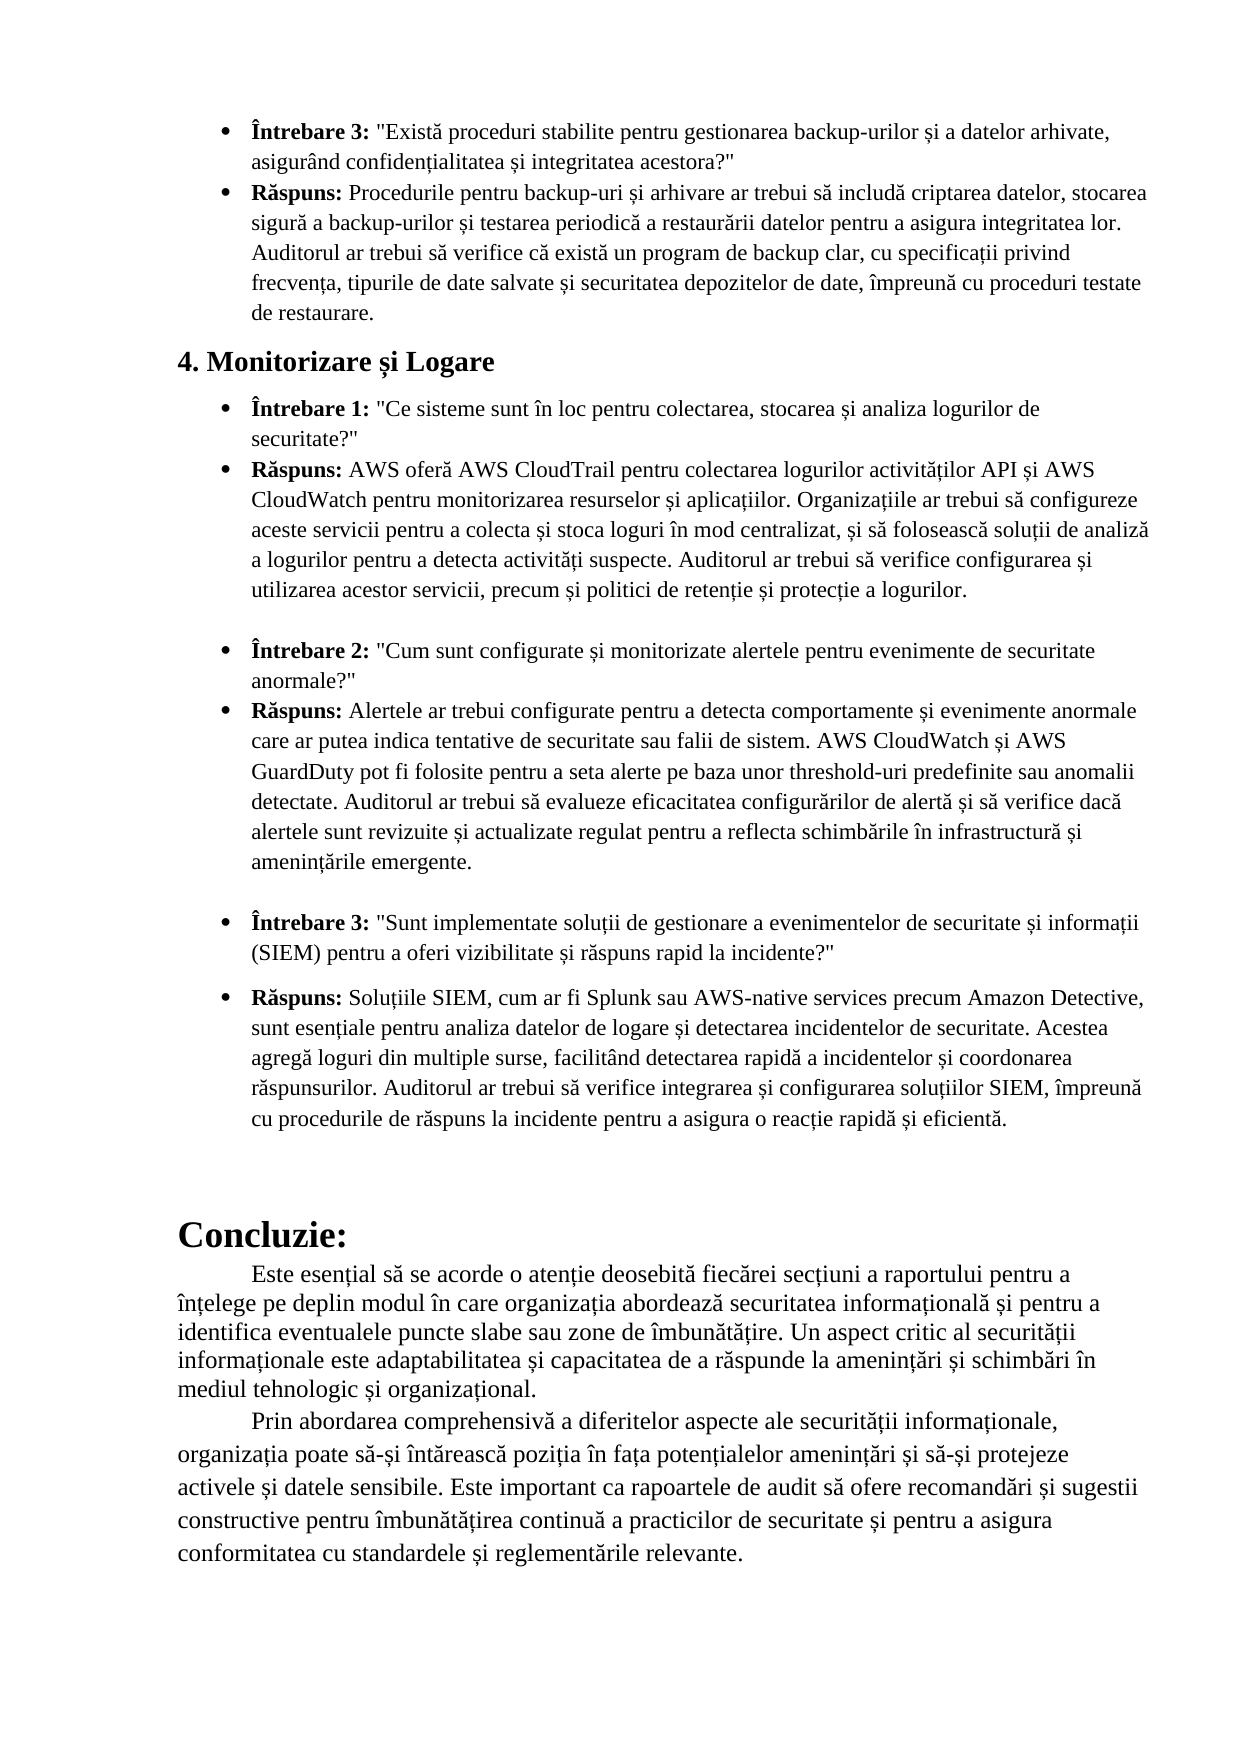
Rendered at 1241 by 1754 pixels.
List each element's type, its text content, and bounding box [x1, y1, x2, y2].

list Răspuns: AWS oferă AWS CloudTrail pentru colectarea logurilor activităților API și AWS CloudWatch pentru monitorizarea resurselor și aplicațiilor. Organizațiile ar trebui să configureze aceste servicii pentru a colecta și stoca loguri în mod centralizat, și să folosească soluții de analiză a logurilor pentru a detecta activități suspecte. Auditorul ar trebui să verifice configurarea și utilizarea acestor servicii, precum și politici de retenție și protecție a logurilor. [222, 456, 1152, 603]
list Răspuns: Alertele ar trebui configurate pentru a detecta comportamente și evenimente anormale care ar putea indica tentative de securitate sau falii de sistem. AWS CloudWatch și AWS GuardDuty pot fi folosite pentru a seta alerte pe baza unor threshold-uri predefinite sau anomalii detectate. Auditorul ar trebui să evalueze eficacitatea configurărilor de alertă și să verifice dacă alertele sunt revizuite și actualizate regulat pentru a reflecta schimbările în infrastructură și amenințările emergente. [222, 697, 1152, 875]
list Întrebare 2: "Cum sunt configurate și monitorizate alertele pentru evenimente de securitate anormale?" [222, 637, 1152, 693]
list Întrebare 3: "Există proceduri stabilite pentru gestionarea backup-urilor și a datelor arhivate, asigurând confidențialitatea și integritatea acestora?" [222, 118, 1152, 175]
text Concluzie: [177, 1213, 1152, 1256]
text Prin abordarea comprehensivă a diferitelor aspecte ale securității informaționale, organizația poate să-și întărească poziția în fața potențialelor amenințări și să-și protejeze activele și datele sensibile. Este important ca rapoartele de audit să ofere recomandări și sugestii constructive pentru îmbunătățirea continuă a practicilor de securitate și pentru a asigura conformitatea cu standardele și reglementările relevante. [177, 1406, 1152, 1567]
list Întrebare 1: "Ce sisteme sunt în loc pentru colectarea, stocarea și analiza logurilor de securitate?" [222, 395, 1152, 452]
subtitle 4. Monitorizare și Logare [177, 344, 1152, 378]
list Răspuns: Procedurile pentru backup-uri și arhivare ar trebui să includă criptarea datelor, stocarea sigură a backup-urilor și testarea periodică a restaurării datelor pentru a asigura integritatea lor. Auditorul ar trebui să verifice că există un program de backup clar, cu specificații privind frecvența, tipurile de date salvate și securitatea depozitelor de date, împreună cu proceduri testate de restaurare. [222, 178, 1152, 326]
text Este esențial să se acorde o atenție deosebită fiecărei secțiuni a raportului pentru a înțelege pe deplin modul în care organizația abordează securitatea informațională și pentru a identifica eventualele puncte slabe sau zone de îmbunătățire. Un aspect critic al securității informaționale este adaptabilitatea și capacitatea de a răspunde la amenințări și schimbări în mediul tehnologic și organizațional. [177, 1259, 1152, 1403]
list Întrebare 3: "Sunt implementate soluții de gestionare a evenimentelor de securitate și informații (SIEM) pentru a oferi vizibilitate și răspuns rapid la incidente?" [222, 909, 1152, 965]
list Răspuns: Soluțiile SIEM, cum ar fi Splunk sau AWS-native services precum Amazon Detective, sunt esențiale pentru analiza datelor de logare și detectarea incidentelor de securitate. Acestea agregă loguri din multiple surse, facilitând detectarea rapidă a incidentelor și coordonarea răspunsurilor. Auditorul ar trebui să verifice integrarea și configurarea soluțiilor SIEM, împreună cu procedurile de răspuns la incidente pentru a asigura o reacție rapidă și eficientă. [222, 984, 1152, 1131]
